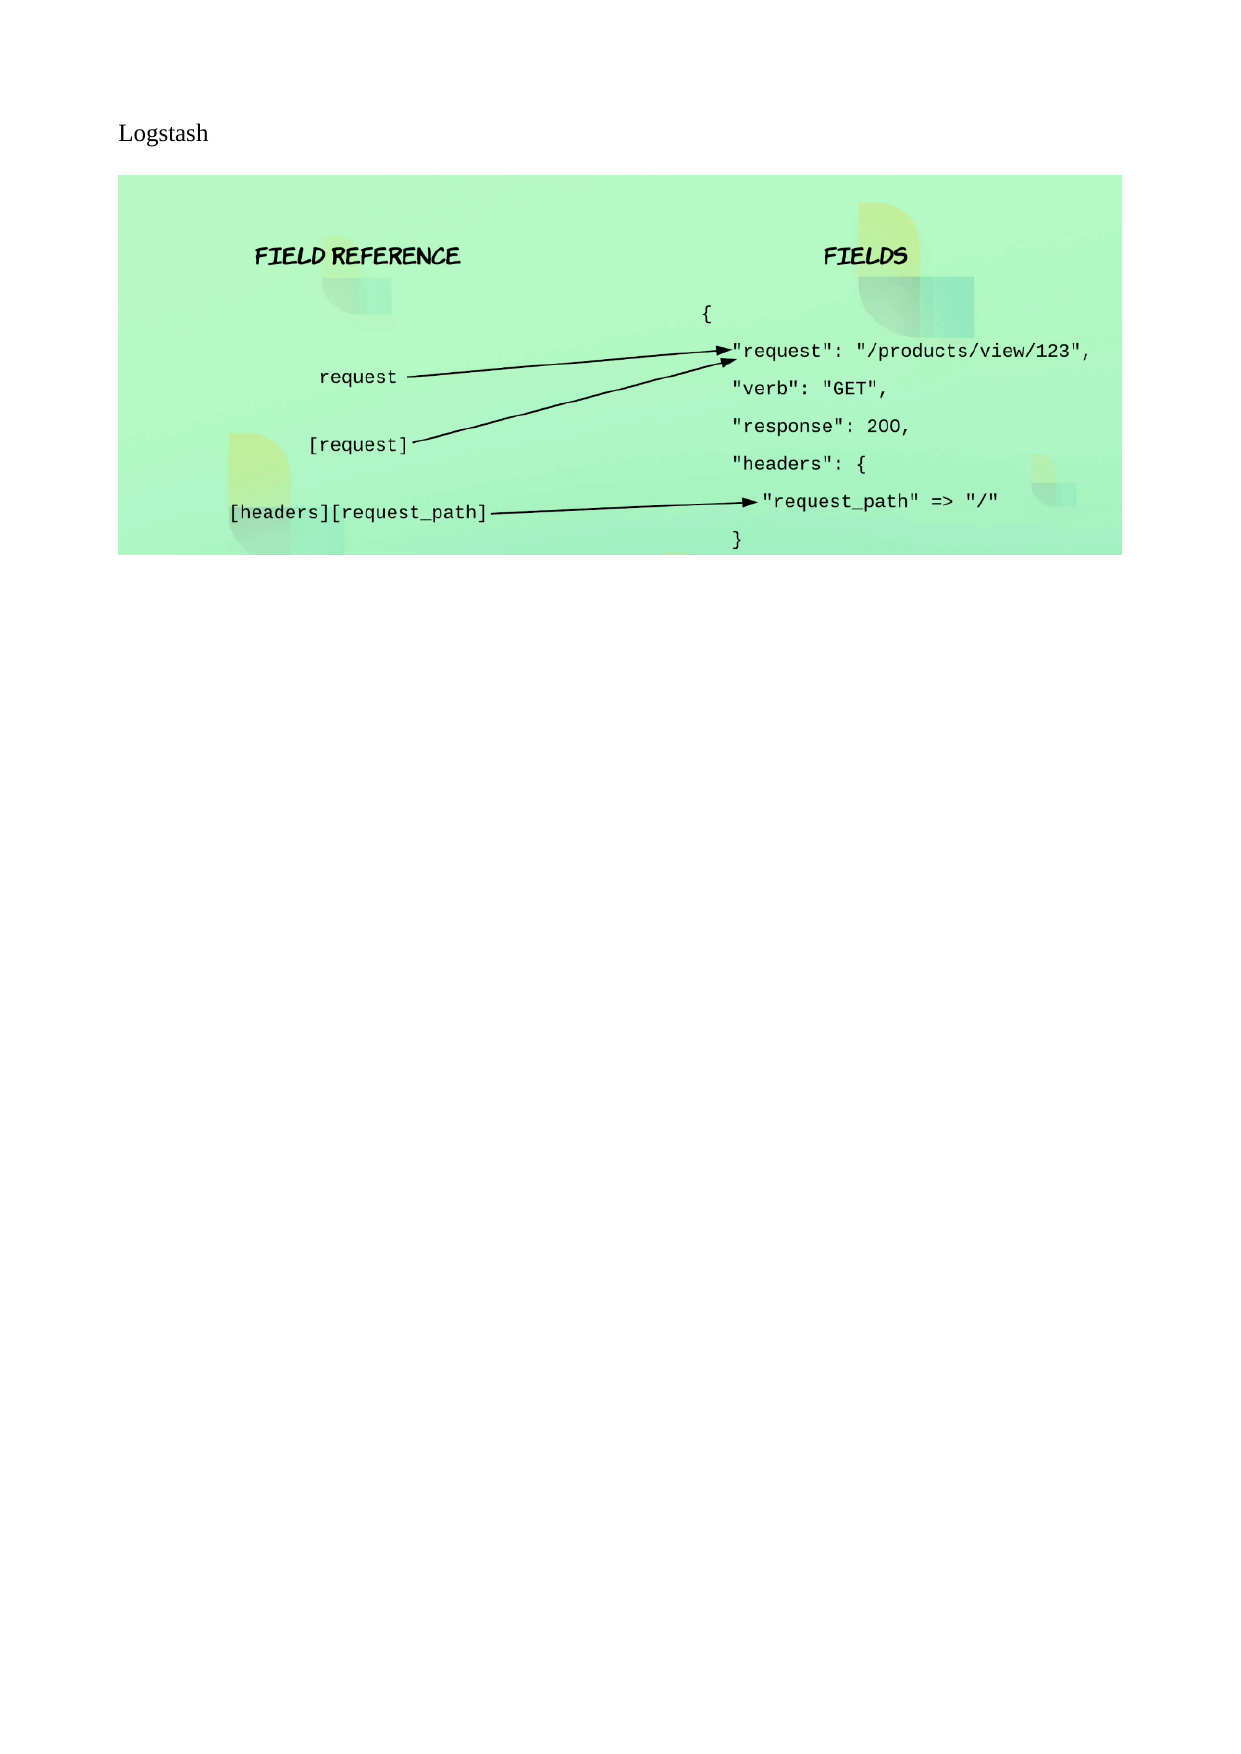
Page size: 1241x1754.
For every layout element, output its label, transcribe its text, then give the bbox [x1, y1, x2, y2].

picture [118, 175, 1123, 555]
text Logstash [118, 118, 1122, 147]
